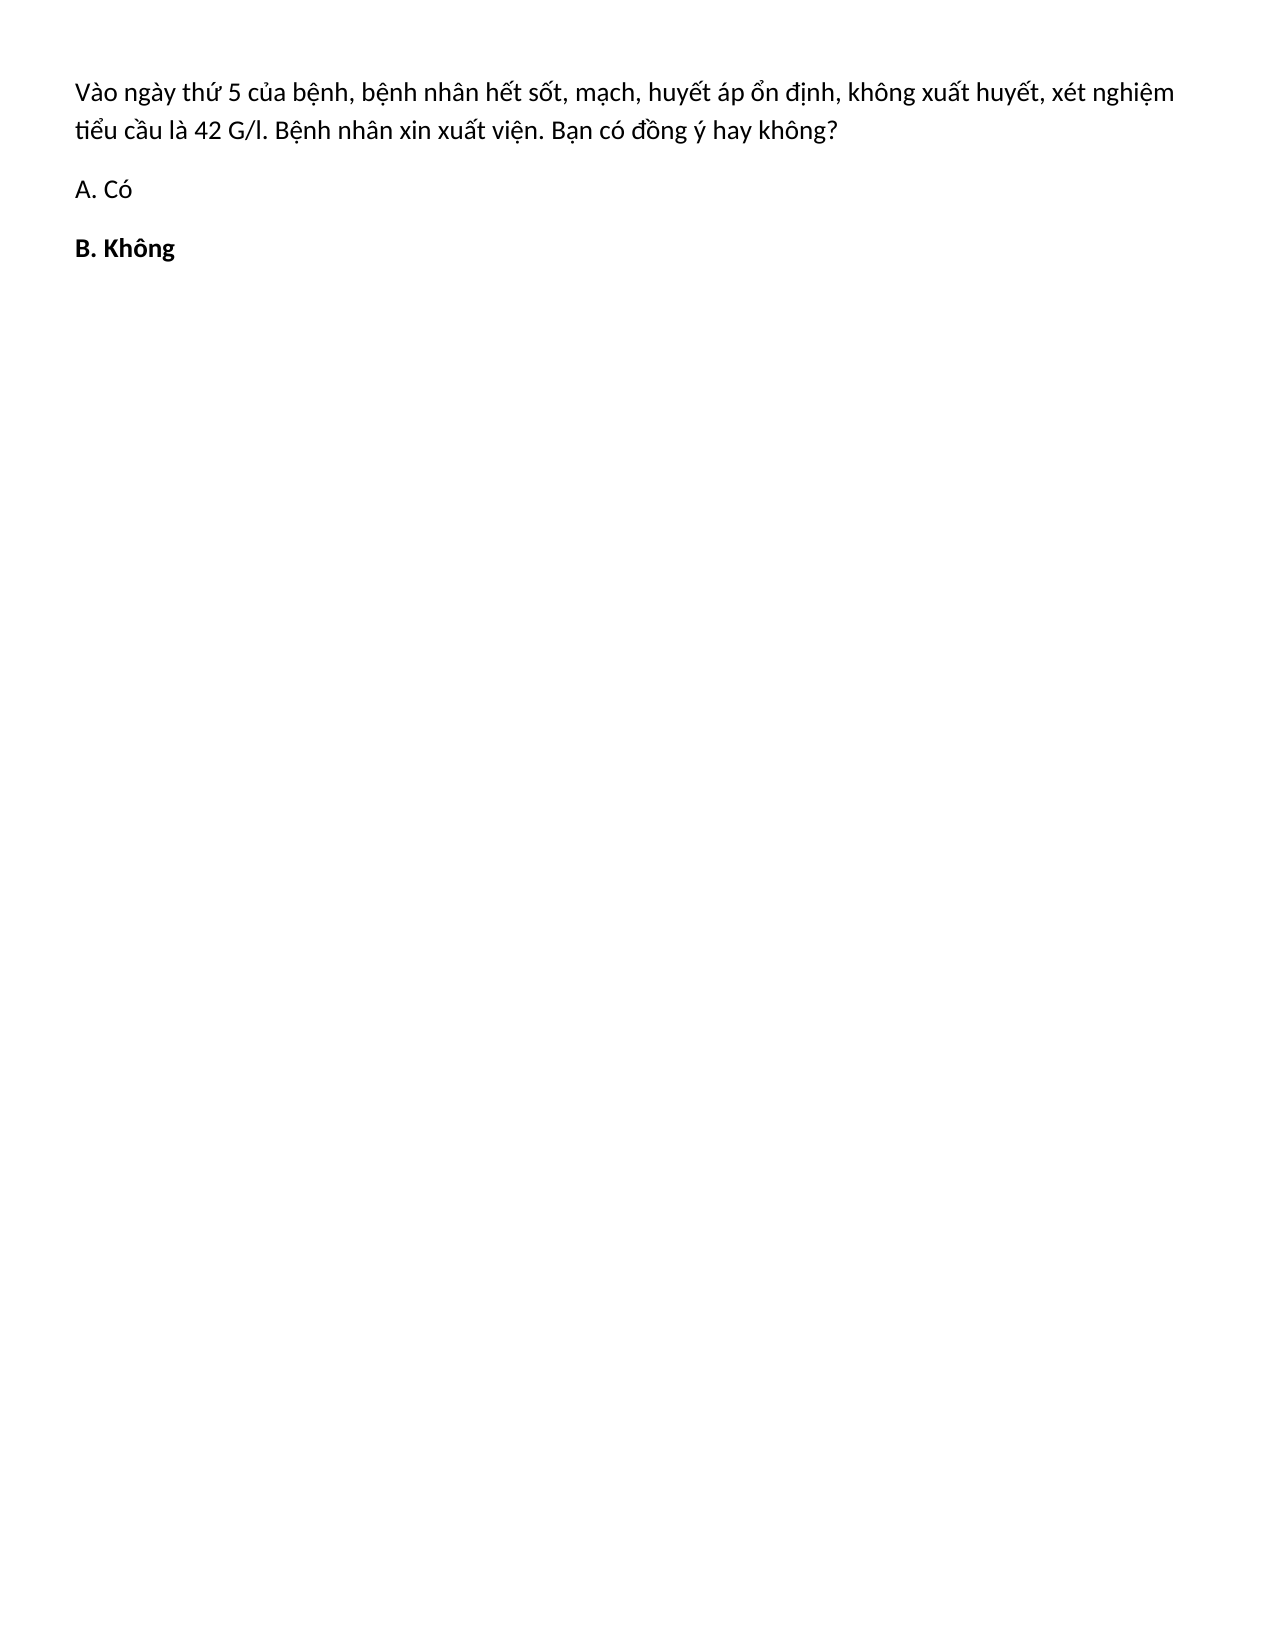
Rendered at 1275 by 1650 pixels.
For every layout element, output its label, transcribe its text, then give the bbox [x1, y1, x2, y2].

text Vào ngày thứ 5 của bệnh, bệnh nhân hết sốt, mạch, huyết áp ổn định, không xuất huyết, xét nghiệm tiểu cầu là 42 G/l. Bệnh nhân xin xuất viện. Bạn có đồng ý hay không? [75, 75, 1178, 146]
subtitle Không [75, 231, 1208, 264]
list Có [75, 172, 1208, 205]
